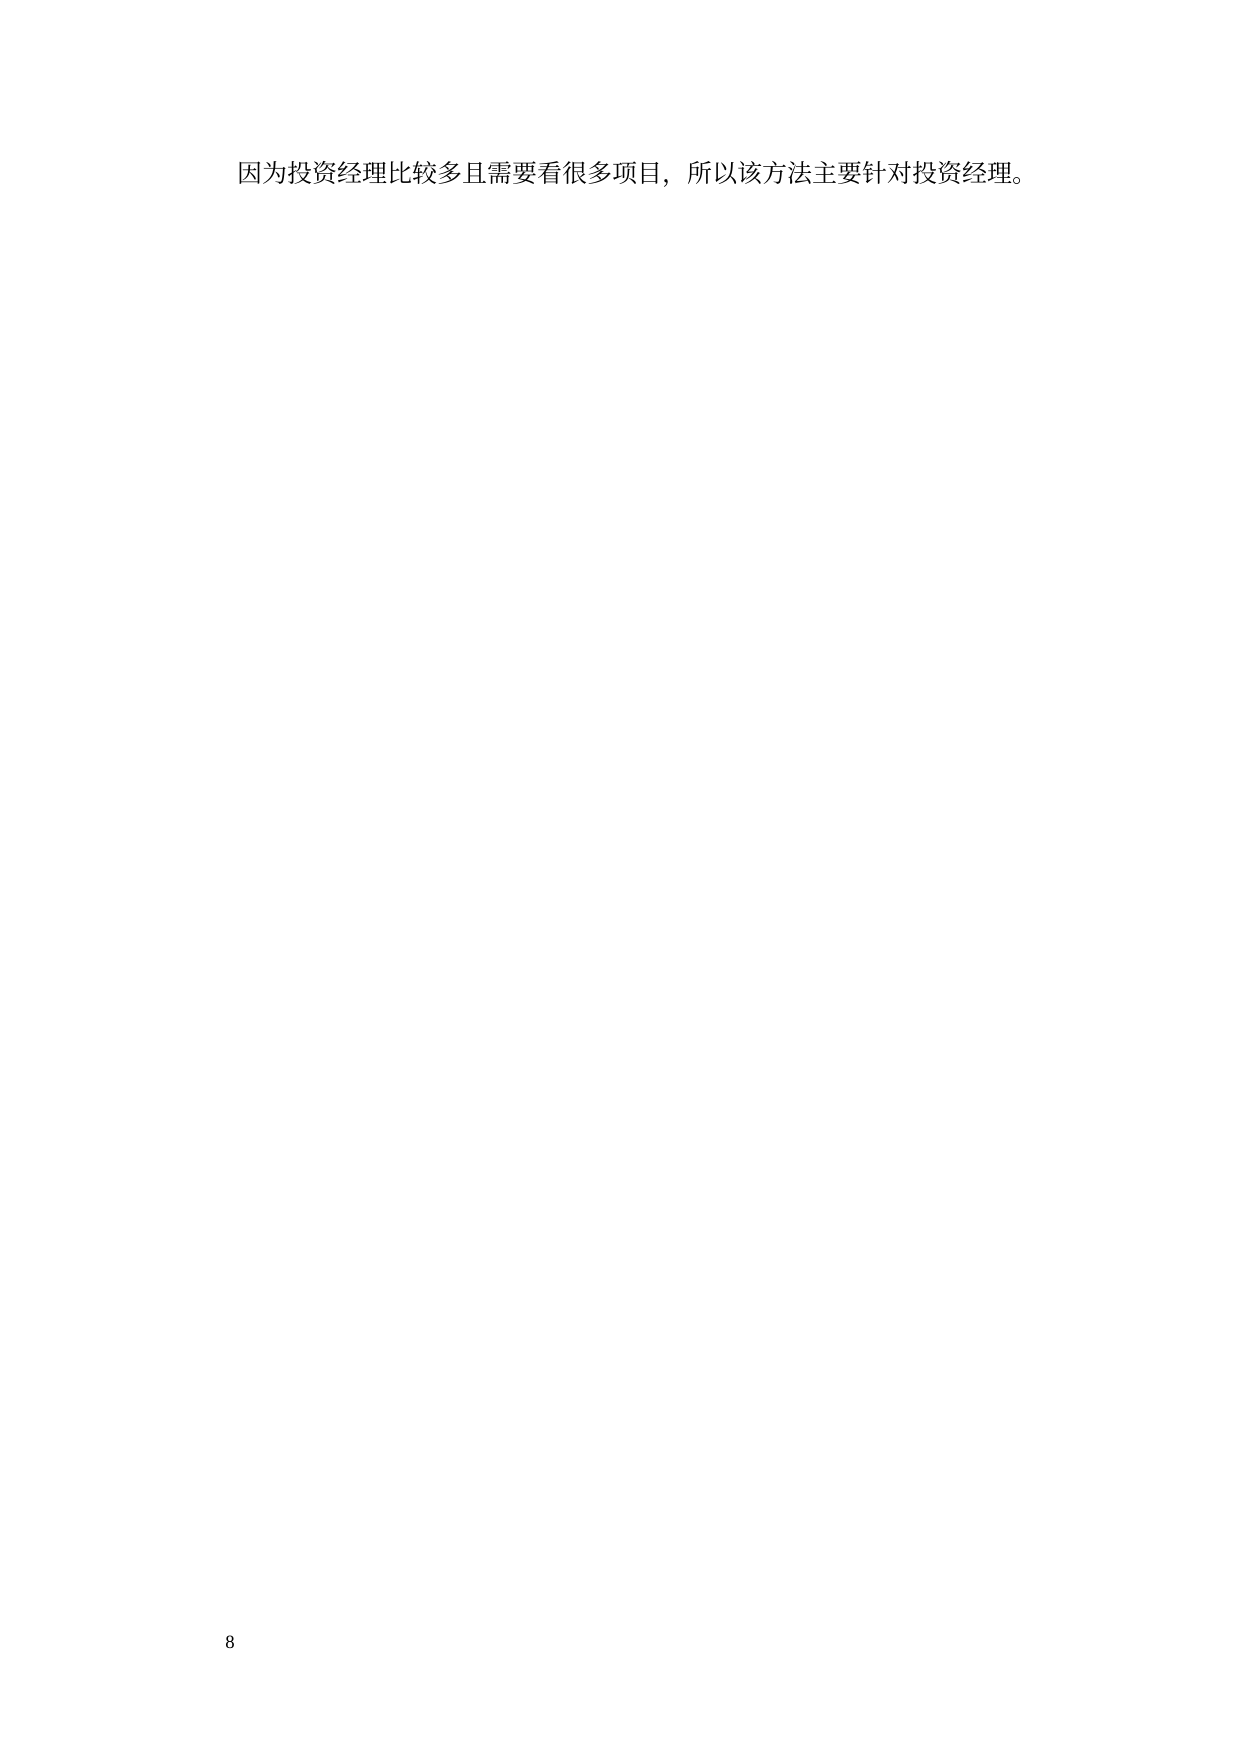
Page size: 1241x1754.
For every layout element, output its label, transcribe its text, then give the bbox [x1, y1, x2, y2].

text 因为投资经理比较多且需要看很多项目，所以该方法主要针对投资经理。 [237, 150, 1053, 194]
